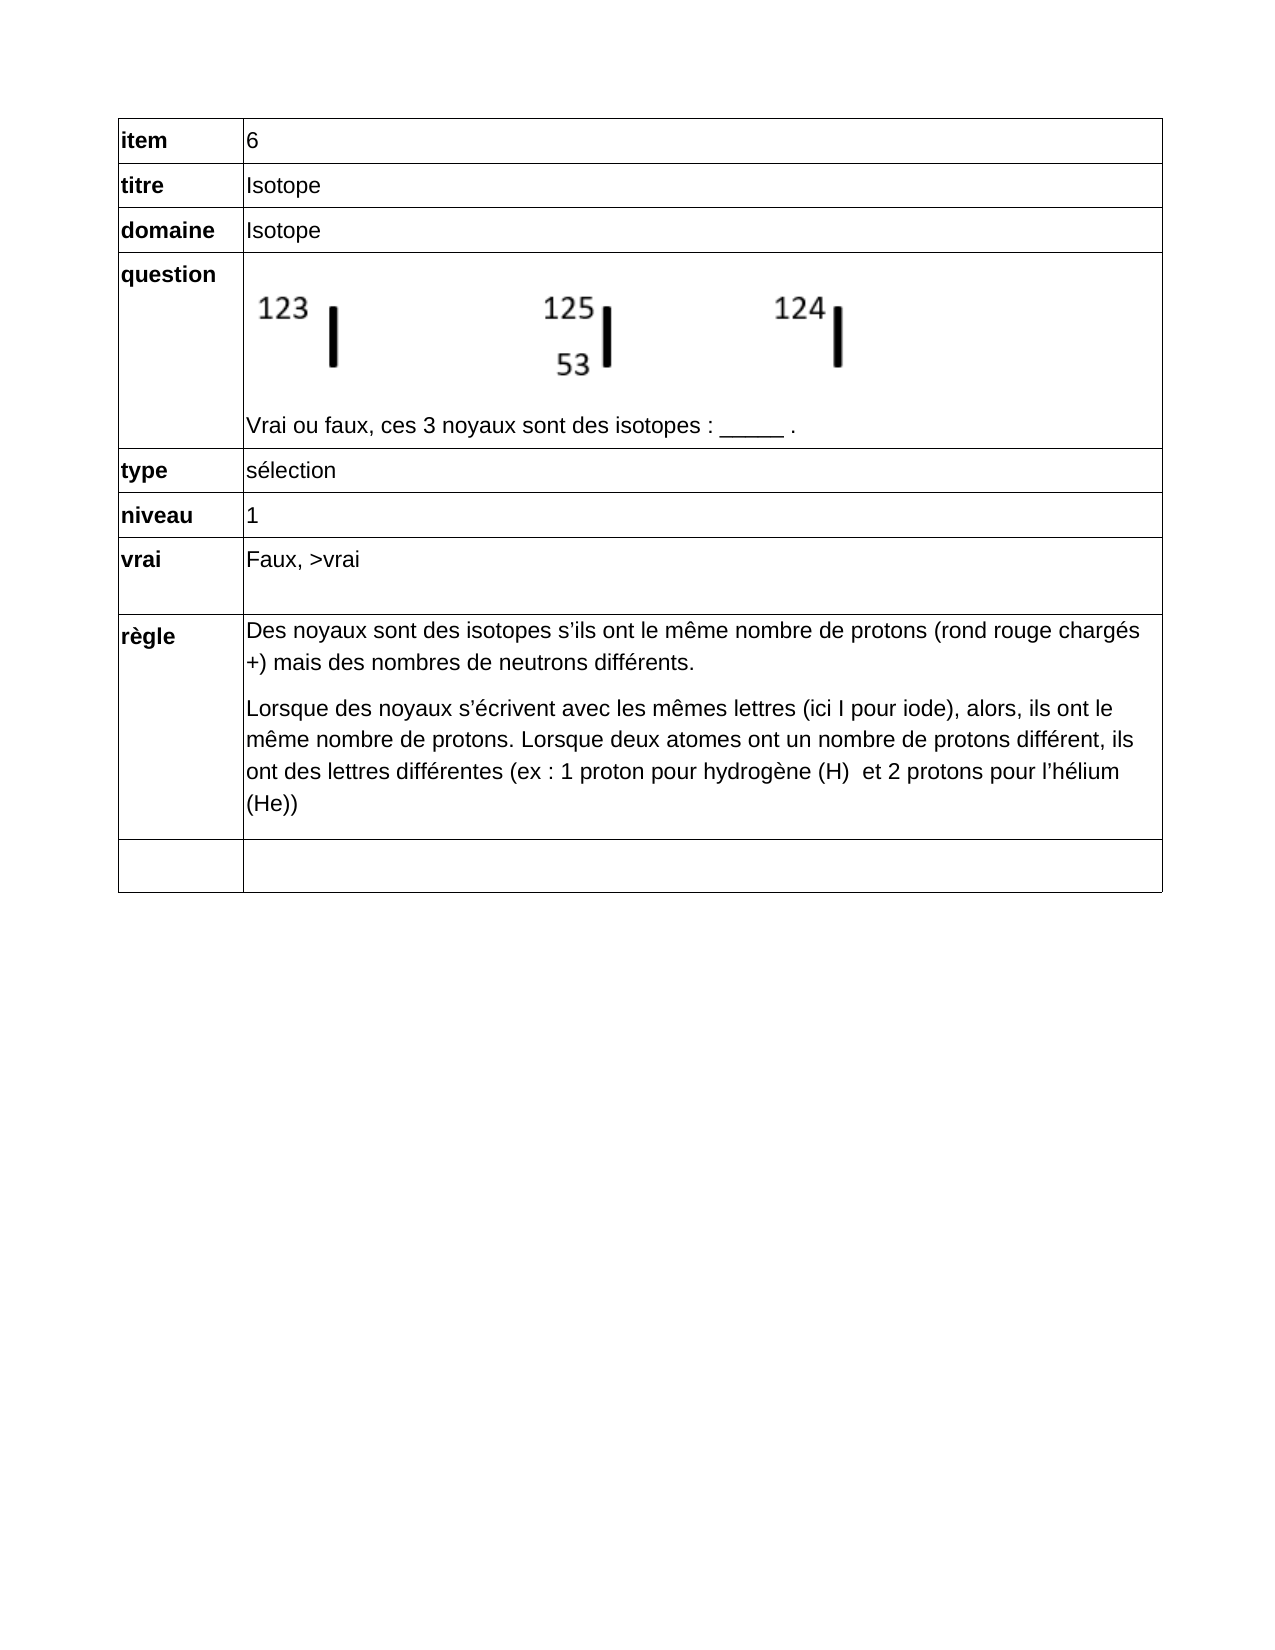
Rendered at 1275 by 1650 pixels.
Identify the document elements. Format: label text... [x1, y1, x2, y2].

table_cell Isotope [244, 164, 1162, 207]
table_cell titre [119, 164, 243, 207]
table_header item [119, 119, 243, 163]
table_cell Faux, >vrai [244, 538, 1162, 614]
table_cell question [119, 253, 243, 448]
table_cell domaine [119, 208, 243, 252]
picture [245, 261, 876, 407]
table_cell type [119, 449, 243, 492]
table_cell Isotope [244, 208, 1162, 252]
table_cell règle [119, 615, 243, 839]
table_cell Des noyaux sont des isotopes s’ils ont le même nombre de protons (rond rouge chargés +) mais des nombres de neutrons différents. Lorsque des noyaux s’écrivent avec les mêmes lettres (ici I pour iode), alors, ils ont le même nombre de protons. Lorsque deux atomes ont un nombre de protons différent, ils ont des lettres différentes (ex : 1 proton pour hydrogène (H) et 2 protons pour l’hélium (He)) [244, 615, 1162, 839]
table_cell [119, 840, 243, 892]
table_cell 1 [244, 493, 1162, 537]
table_cell niveau [119, 493, 243, 537]
table_cell vrai [119, 538, 243, 614]
table_cell sélection [244, 449, 1162, 492]
table_header 6 [244, 119, 1162, 163]
table_cell Vrai ou faux, ces 3 noyaux sont des isotopes : _____ . [244, 253, 1162, 448]
table_cell [244, 840, 1162, 892]
